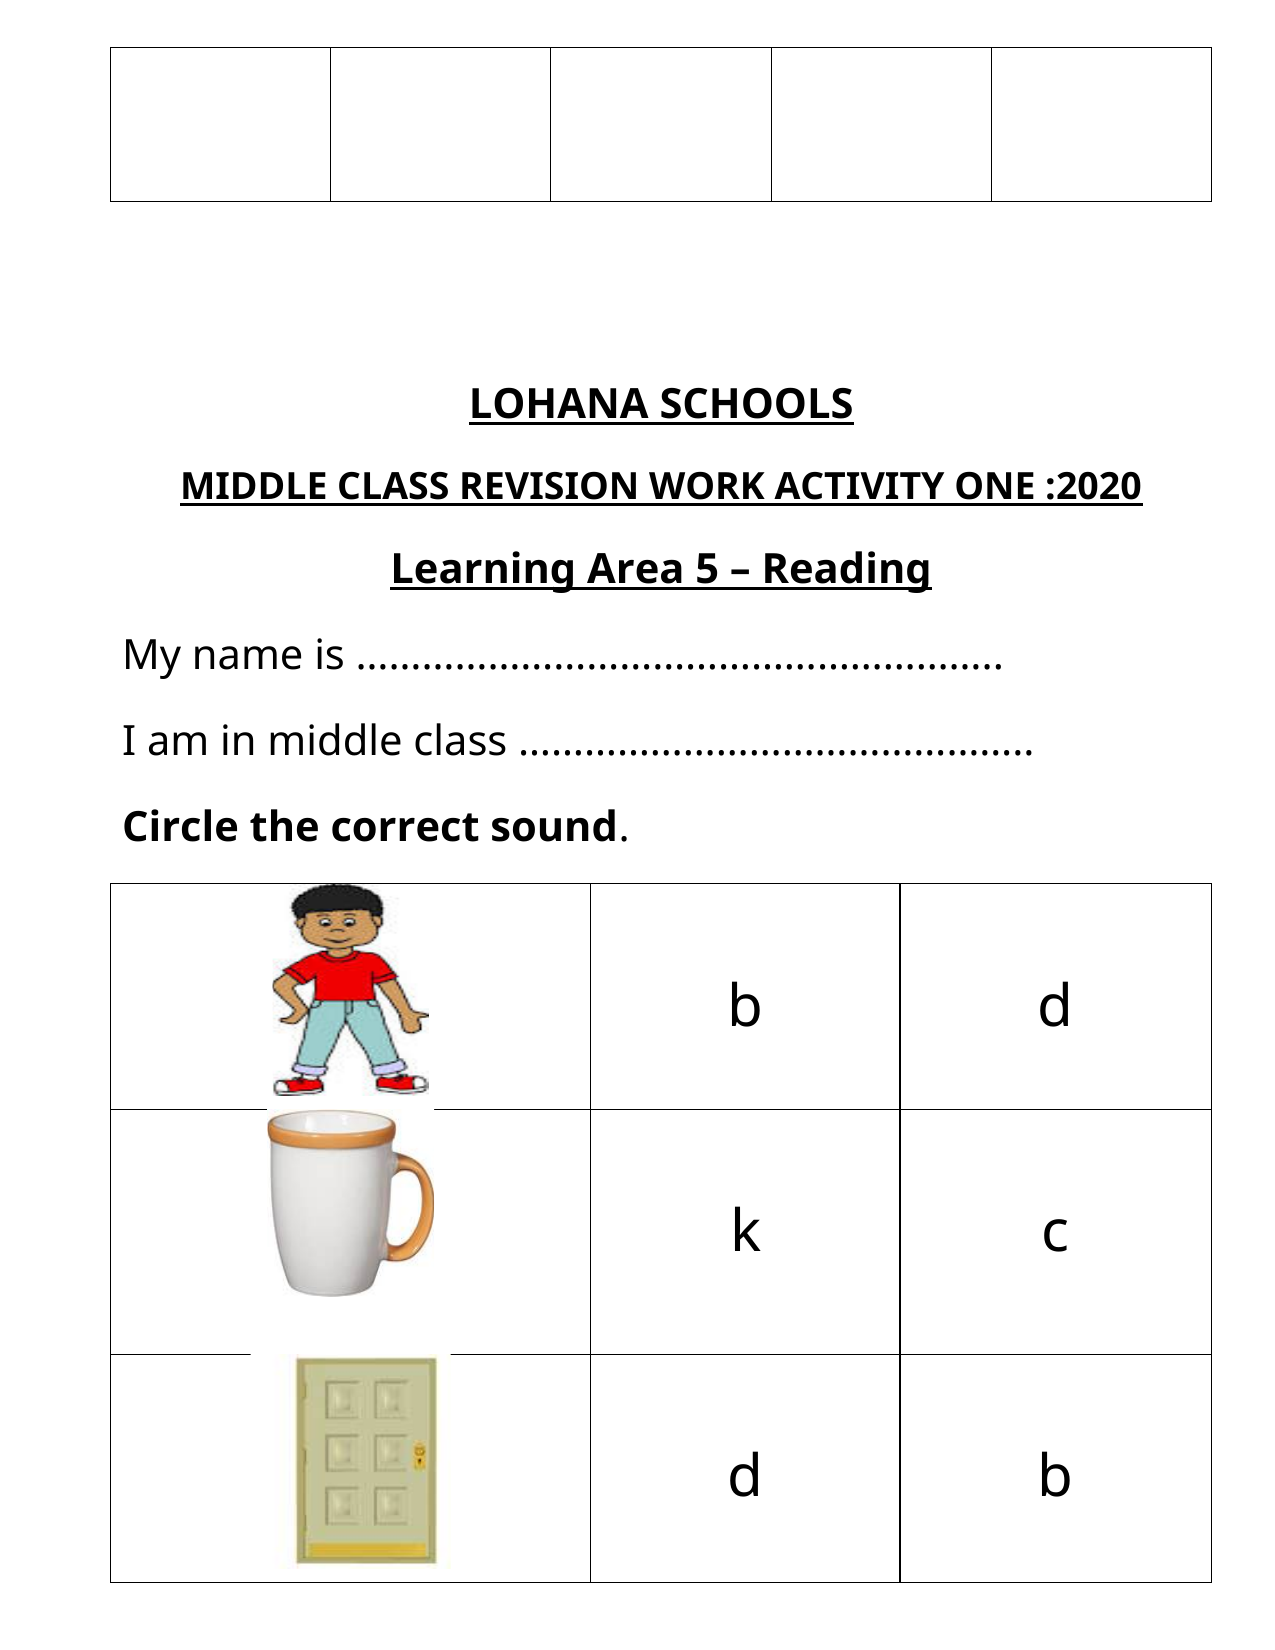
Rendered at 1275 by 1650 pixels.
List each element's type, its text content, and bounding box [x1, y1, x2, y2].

table_cell [772, 48, 991, 201]
table_header b [591, 884, 899, 1108]
picture [250, 1354, 451, 1569]
table_cell [331, 48, 550, 201]
text My name is ………………………………………………….. [122, 625, 1200, 682]
text LOHANA SCHOOLS [122, 374, 1200, 430]
table_cell [111, 1355, 590, 1582]
picture [267, 1109, 435, 1297]
table_header d [901, 884, 1211, 1108]
picture [272, 884, 429, 1096]
text Learning Area 5 – Reading [122, 539, 1200, 596]
table_cell c [901, 1110, 1211, 1354]
text MIDDLE CLASS REVISION WORK ACTIVITY ONE :2020 [122, 460, 1200, 511]
table_cell d [591, 1355, 899, 1582]
table_cell [111, 1110, 590, 1354]
text Circle the correct sound. [122, 797, 1200, 854]
text I am in middle class ……………………………………….. [122, 711, 1200, 768]
table_cell [111, 48, 330, 201]
table_cell [551, 48, 771, 201]
table_cell [992, 48, 1211, 201]
table_cell b [901, 1355, 1211, 1582]
table_cell k [591, 1110, 899, 1354]
table_header [111, 884, 590, 1108]
